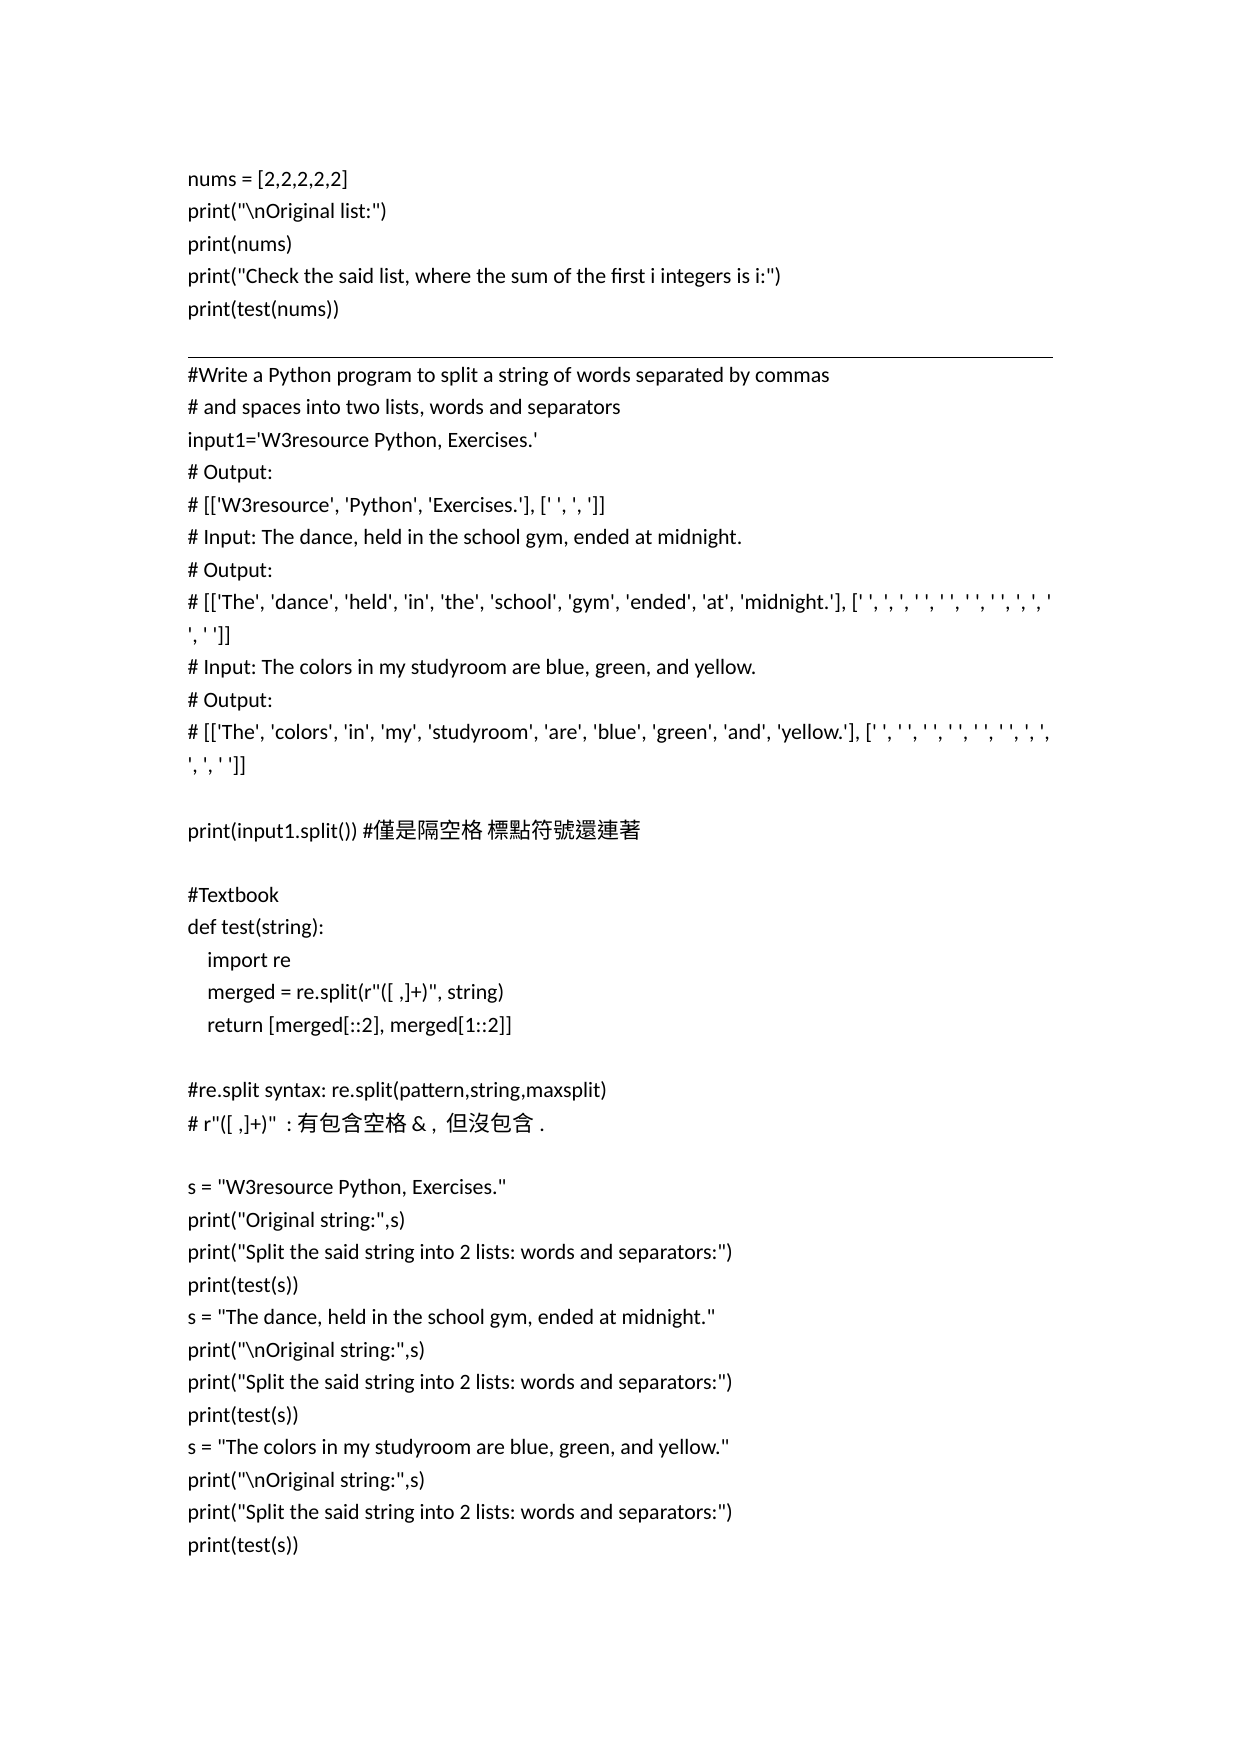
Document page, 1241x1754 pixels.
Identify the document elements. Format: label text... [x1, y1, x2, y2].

text import re [187, 943, 1053, 976]
text # Output: [187, 456, 1053, 488]
text #Write a Python program to split a string of words separated by commas [187, 358, 1053, 391]
text # r"([ ,]+)" : 有包含空格 & , 但沒包含 . [187, 1106, 1053, 1138]
text print(test(s)) [187, 1528, 1053, 1561]
text # and spaces into two lists, words and separators [187, 391, 1053, 423]
text print(test(s)) [187, 1398, 1053, 1431]
text # [['W3resource', 'Python', 'Exercises.'], [' ', ', ']] [187, 488, 1053, 521]
text s = "The colors in my studyroom are blue, green, and yellow." [187, 1431, 1053, 1463]
text print("Original string:",s) [187, 1203, 1053, 1236]
text print(input1.split()) #僅是隔空格 標點符號還連著 [187, 813, 1053, 846]
text print("\nOriginal list:") [187, 194, 1053, 227]
text # Output: [187, 683, 1053, 716]
text def test(string): [187, 911, 1053, 943]
text print(nums) [187, 227, 1053, 259]
text # [['The', 'dance', 'held', 'in', 'the', 'school', 'gym', 'ended', 'at', 'midnight.'], [' ', ', ', ' ', ' ', ' ', ' ', ', ', ' ', ' ']] [187, 586, 1053, 651]
text print(test(s)) [187, 1268, 1053, 1301]
text # Output: [187, 553, 1053, 586]
text #Textbook [187, 878, 1053, 911]
text return [merged[::2], merged[1::2]] [187, 1008, 1053, 1041]
text # Input: The dance, held in the school gym, ended at midnight. [187, 521, 1053, 553]
text print("Split the said string into 2 lists: words and separators:") [187, 1366, 1053, 1398]
text nums = [2,2,2,2,2] [187, 162, 1053, 194]
text print("\nOriginal string:",s) [187, 1333, 1053, 1366]
text input1='W3resource Python, Exercises.' [187, 423, 1053, 456]
text s = "The dance, held in the school gym, ended at midnight." [187, 1301, 1053, 1333]
text # [['The', 'colors', 'in', 'my', 'studyroom', 'are', 'blue', 'green', 'and', 'yellow.'], [' ', ' ', ' ', ' ', ' ', ' ', ', ', ', ', ' ']] [187, 716, 1053, 781]
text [187, 259, 1053, 292]
text s = "W3resource Python, Exercises." [187, 1171, 1053, 1203]
text print("Split the said string into 2 lists: words and separators:") [187, 1236, 1053, 1268]
text print("\nOriginal string:",s) [187, 1463, 1053, 1496]
text merged = re.split(r"([ ,]+)", string) [187, 976, 1053, 1008]
text print(test(nums)) [187, 292, 1053, 324]
text print("Split the said string into 2 lists: words and separators:") [187, 1496, 1053, 1528]
text # Input: The colors in my studyroom are blue, green, and yellow. [187, 651, 1053, 683]
text #re.split syntax: re.split(pattern,string,maxsplit) [187, 1073, 1053, 1106]
